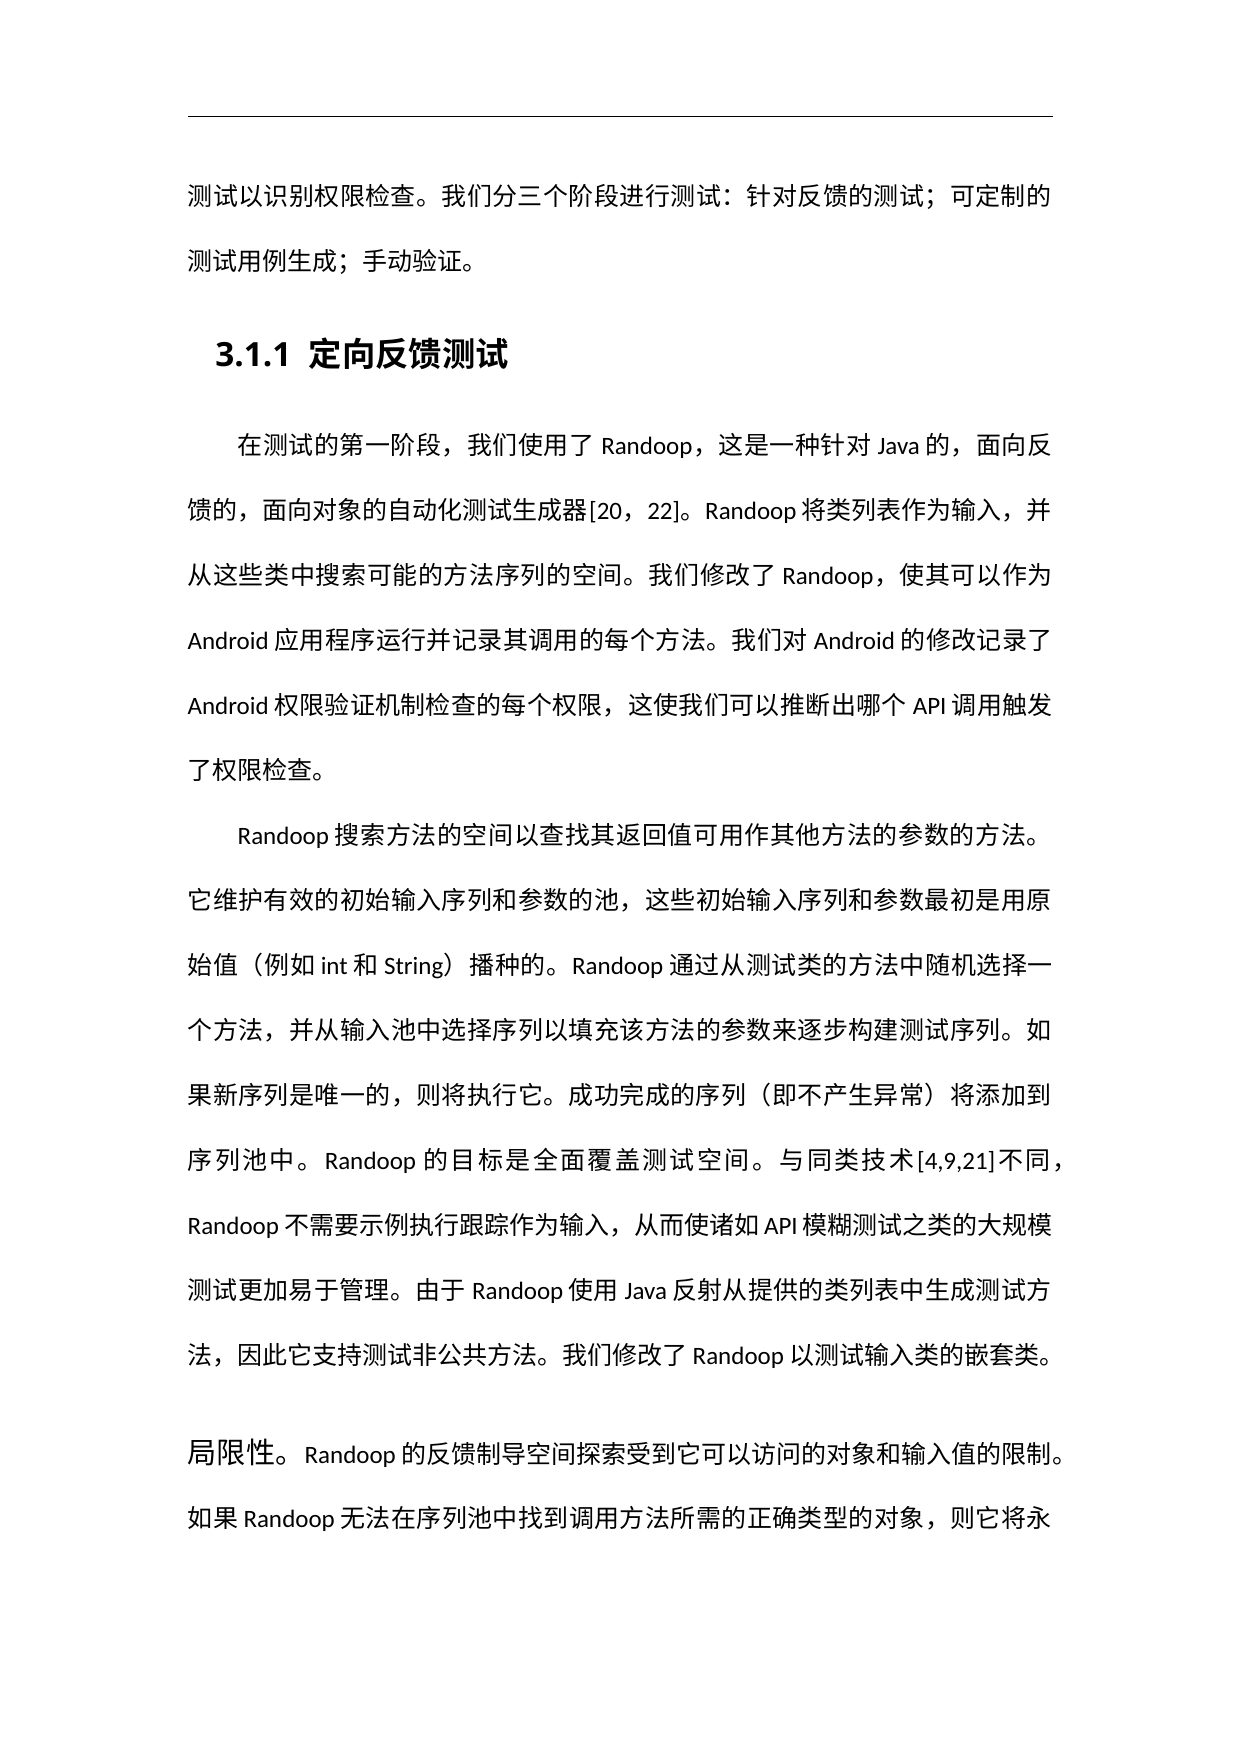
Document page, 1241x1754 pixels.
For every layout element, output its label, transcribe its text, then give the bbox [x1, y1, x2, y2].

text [187, 1419, 1053, 1549]
text Randoop搜索方法的空间以查找其返回值可用作其他方法的参数的方法。它维护有效的初始输入序列和参数的池，这些初始输入序列和参数最初是用原始值（例如int和String）播种的。Randoop通过从测试类的方法中随机选择一个方法，并从输入池中选择序列以填充该方法的参数来逐步构建测试序列。如果新序列是唯一的，则将执行它。成功完成的序列（即不产生异常）将添加到序列池中。Randoop的目标是全面覆盖测试空间。与同类技术[4,9,21]不同，Randoop不需要示例执行跟踪作为输入，从而使诸如API模糊测试之类的大规模测试更加易于管理。由于Randoop使用Java反射从提供的类列表中生成测试方法，因此它支持测试非公共方法。我们修改了Randoop以测试输入类的嵌套类。 [187, 801, 1053, 1386]
subtitle 3.1.1 定向反馈测试 [187, 319, 1053, 384]
text 在测试的第一阶段，我们使用了Randoop，这是一种针对Java的，面向反馈的，面向对象的自动化测试生成器[20，22]。Randoop将类列表作为输入，并从这些类中搜索可能的方法序列的空间。我们修改了Randoop，使其可以作为Android应用程序运行并记录其调用的每个方法。我们对Android的修改记录了Android权限验证机制检查的每个权限，这使我们可以推断出哪个API调用触发了权限检查。 [187, 411, 1053, 801]
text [187, 162, 1053, 292]
